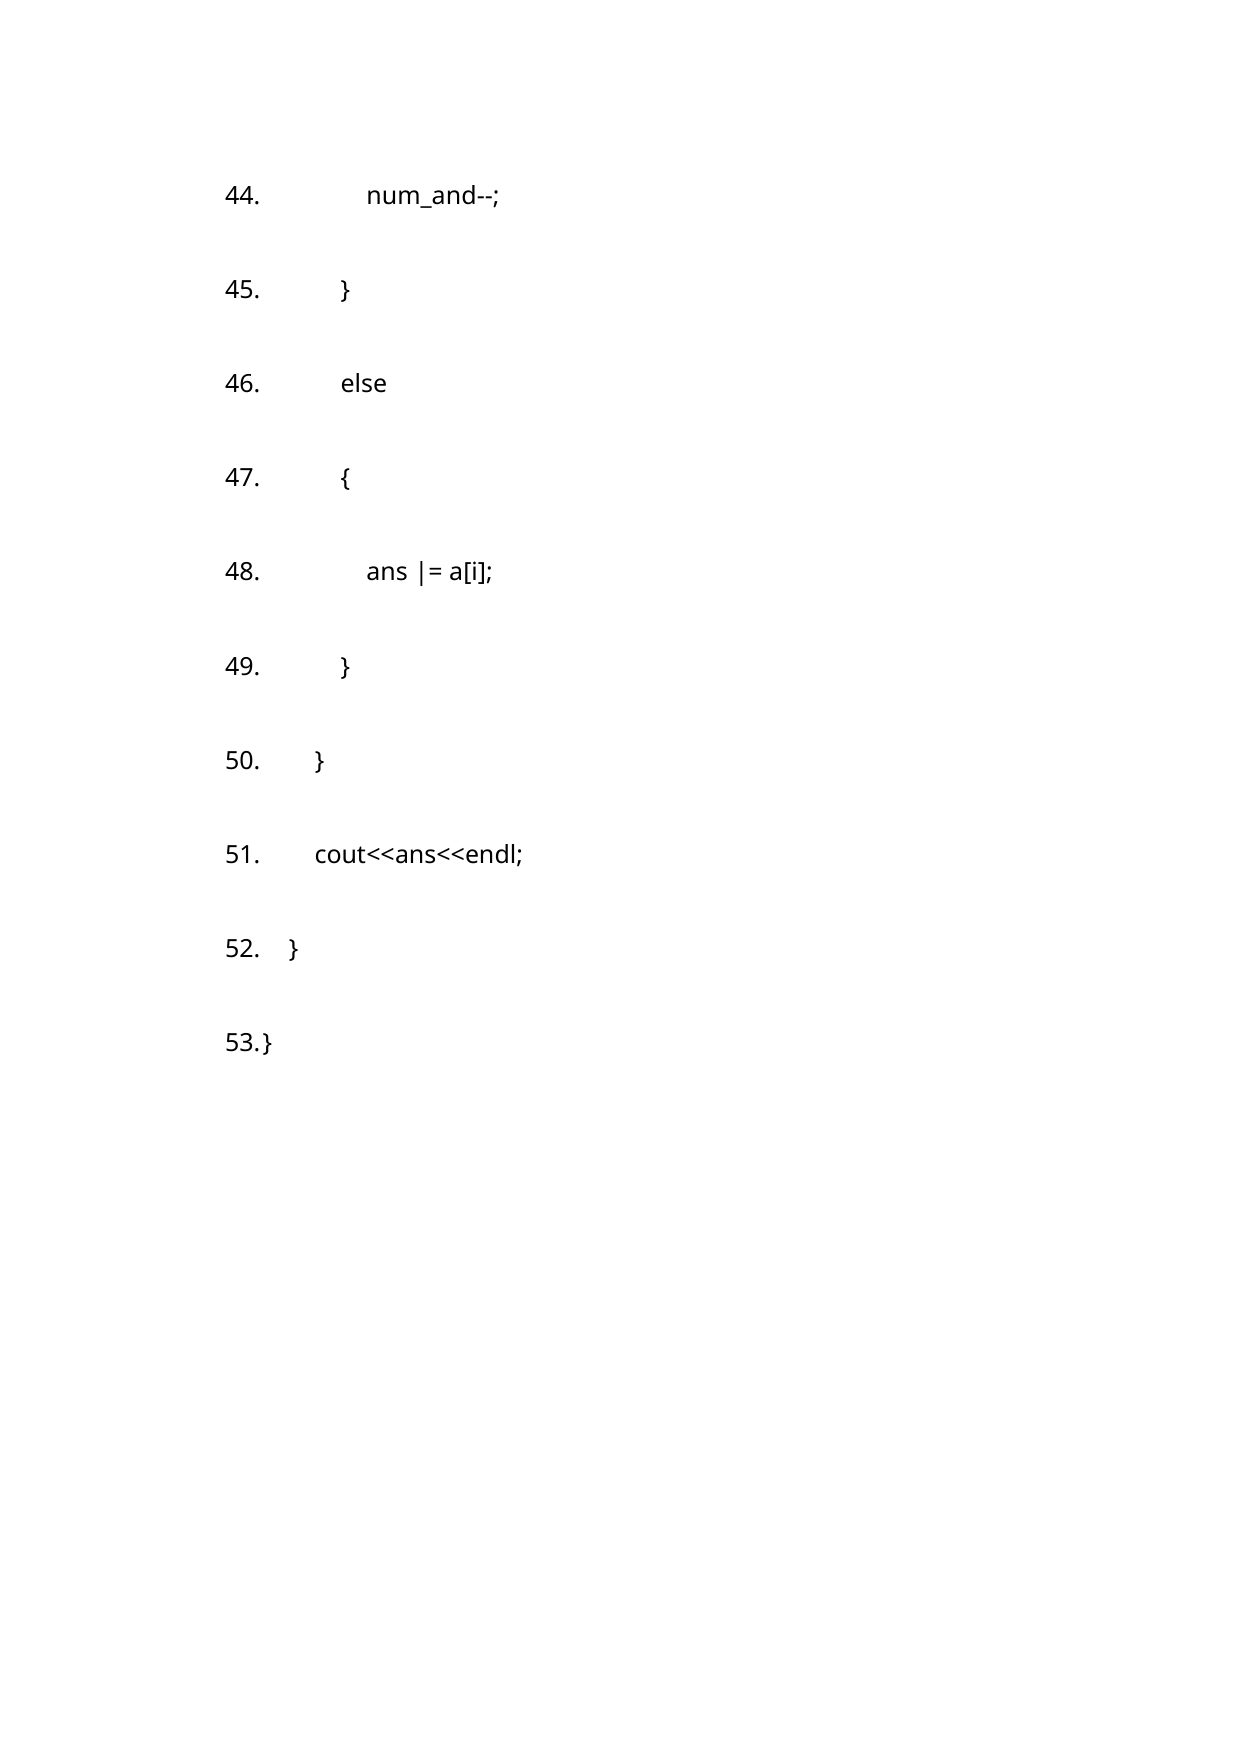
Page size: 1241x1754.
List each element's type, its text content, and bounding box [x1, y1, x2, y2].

list } [225, 1009, 1053, 1074]
list } [225, 727, 1053, 792]
list } [225, 915, 1053, 980]
list } [225, 256, 1053, 321]
list ans |= a[i]; [225, 539, 1053, 604]
list { [225, 444, 1053, 509]
list } [225, 633, 1053, 698]
list else [225, 350, 1053, 415]
list cout<<ans<<endl; [225, 821, 1053, 886]
list num_and--; [225, 162, 1053, 227]
